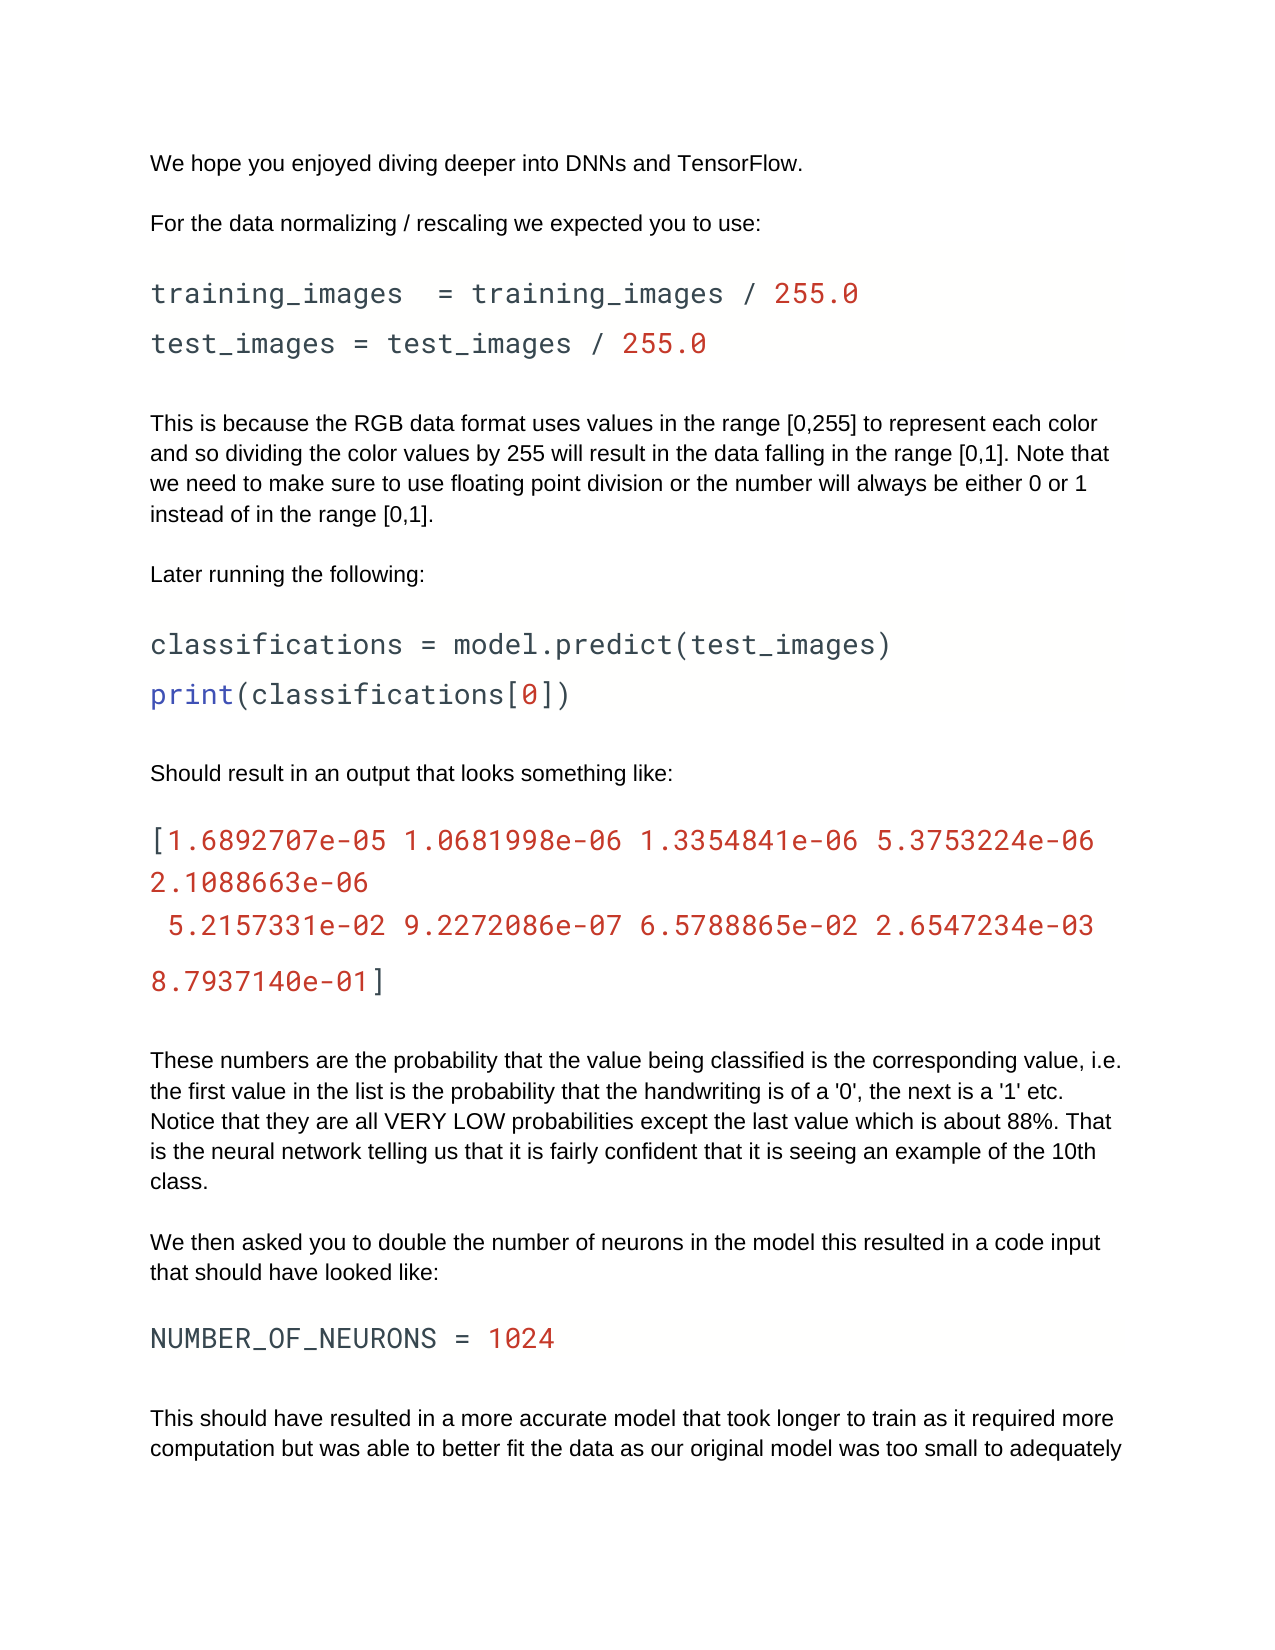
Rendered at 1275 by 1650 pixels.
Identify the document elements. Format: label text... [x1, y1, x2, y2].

text NUMBER_OF_NEURONS = 1024 [150, 1319, 1125, 1356]
text For the data normalizing / rescaling we expected you to use: [150, 210, 1125, 237]
text [1.6892707e-05 1.0681998e-06 1.3354841e-06 5.3753224e-06 2.1088663e-06 [150, 821, 1125, 901]
text training_images = training_images / 255.0 [150, 274, 1125, 311]
text We then asked you to double the number of neurons in the model this resulted in a code input that should have looked like: [150, 1229, 1125, 1285]
text test_images = test_images / 255.0 [150, 324, 1125, 361]
text Later running the following: [150, 561, 1125, 587]
text Should result in an output that looks something like: [150, 760, 1125, 787]
text We hope you enjoyed diving deeper into DNNs and TensorFlow. [150, 150, 1125, 176]
text These numbers are the probability that the value being classified is the corresponding value, i.e. the first value in the list is the probability that the handwriting is of a '0', the next is a '1' etc. Notice that they are all VERY LOW probabilities except the last value which is about 88%. That is the neural network telling us that it is fairly confident that it is seeing an example of the 10th class. [150, 1047, 1125, 1195]
text classifications = model.predict(test_images) [150, 624, 1125, 662]
text This is because the RGB data format uses values in the range [0,255] to represent each color and so dividing the color values by 255 will result in the data falling in the range [0,1]. Note that we need to make sure to use floating point division or the number will always be either 0 or 1 instead of in the range [0,1]. [150, 410, 1125, 527]
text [150, 1405, 1125, 1462]
text print(classifications[0]) [150, 674, 1125, 712]
text 5.2157331e-02 9.2272086e-07 6.5788865e-02 2.6547234e-03 8.7937140e-01] [150, 906, 1125, 999]
